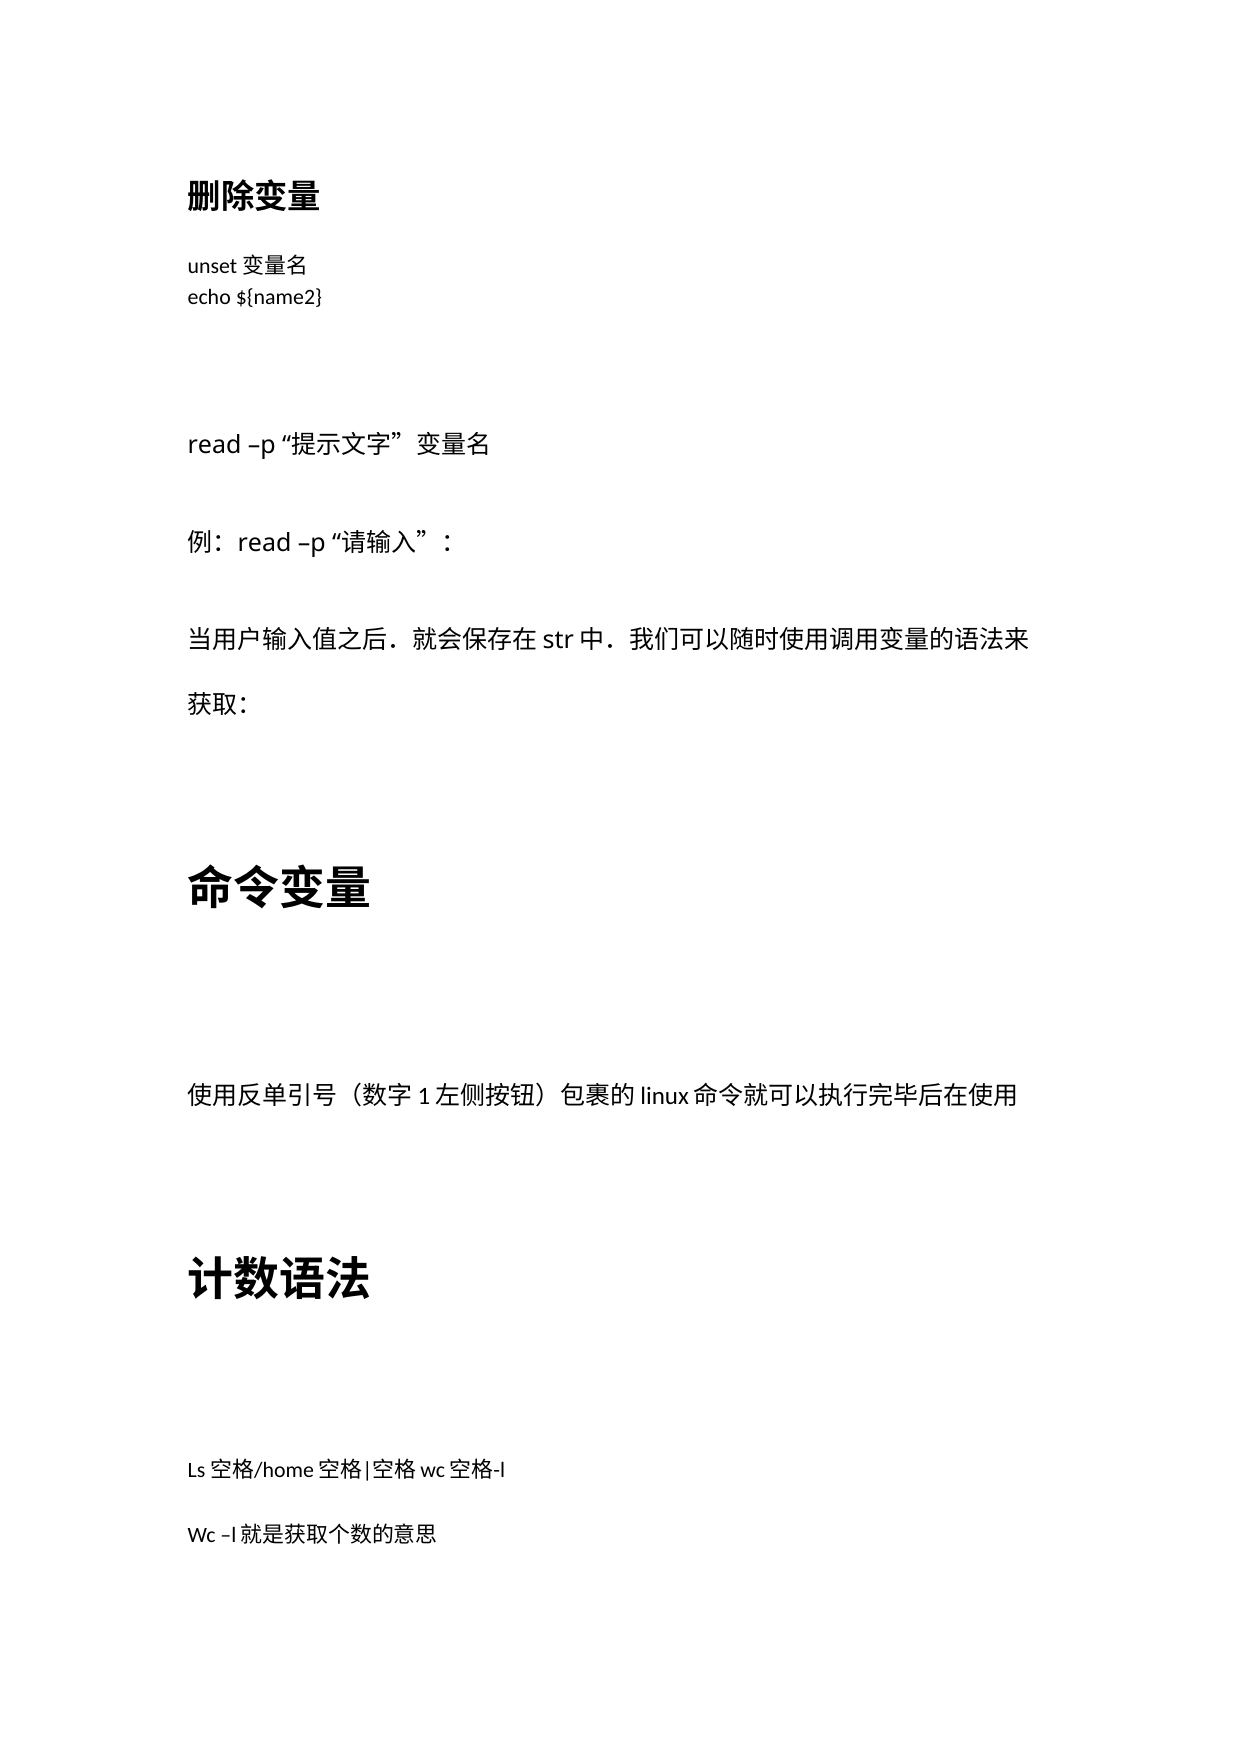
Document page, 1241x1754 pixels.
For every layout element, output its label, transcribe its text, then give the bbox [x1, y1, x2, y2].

text Wc –l就是获取个数的意思 [187, 1517, 1053, 1549]
subtitle 计数语法 [187, 1226, 1053, 1324]
subtitle 命令变量 [187, 836, 1053, 933]
text 例：read –p “请输入”： [187, 508, 1053, 605]
text 使用反单引号（数字1左侧按钮）包裹的linux命令就可以执行完毕后在使用 [187, 1061, 1053, 1126]
subtitle 删除变量 [187, 162, 1053, 227]
text Ls 空格/home空格|空格wc空格-l [187, 1452, 1053, 1484]
text read –p “提示文字”变量名 [187, 410, 1053, 508]
text unset 变量名 [187, 248, 1053, 280]
text 当用户输入值之后．就会保存在str中．我们可以随时使用调用变量的语法来获取： [187, 605, 1053, 735]
text echo ${name2} [187, 280, 1053, 313]
